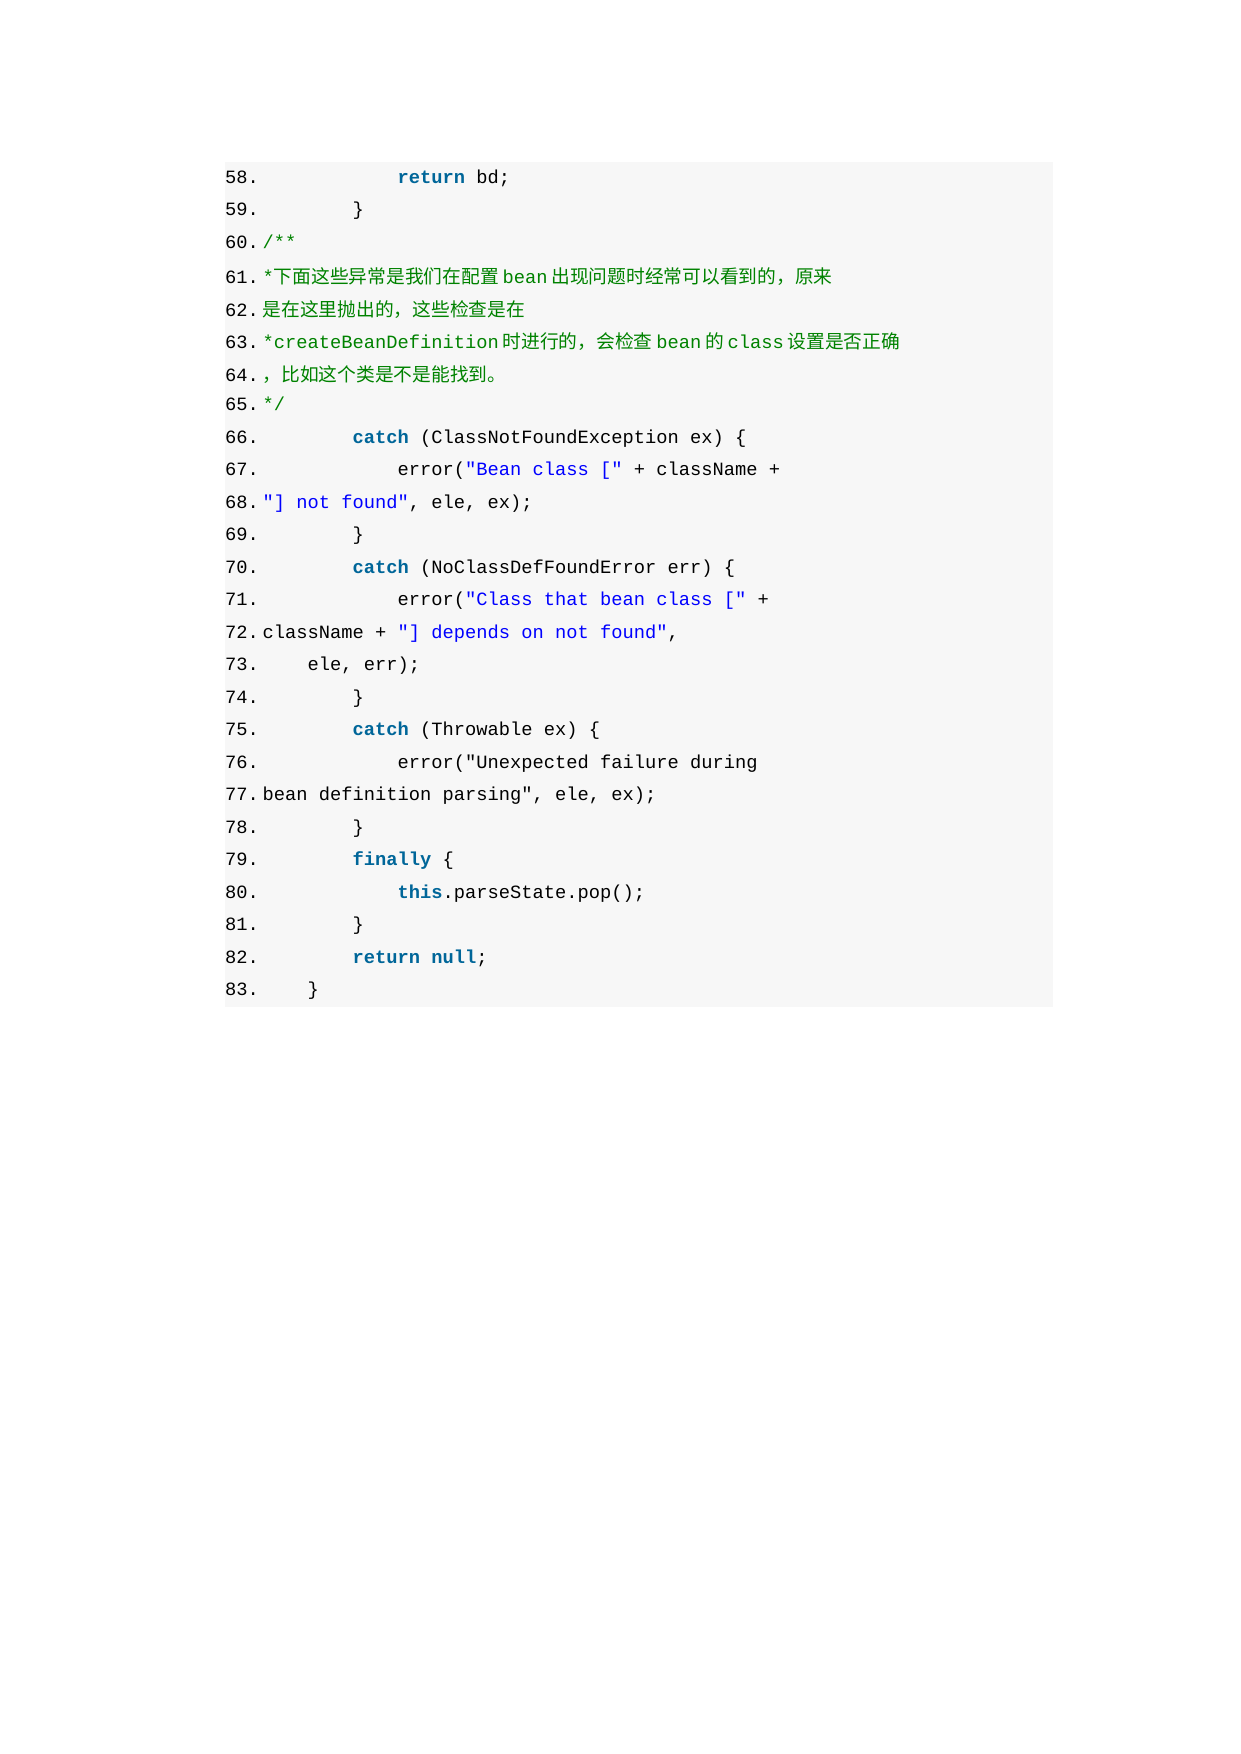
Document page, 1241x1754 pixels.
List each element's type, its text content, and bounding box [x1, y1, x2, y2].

list className + "] depends on not found", [225, 617, 1053, 649]
list "] not found", ele, ex); [225, 487, 1053, 519]
list bean definition parsing", ele, ex); [225, 779, 1053, 812]
list catch (ClassNotFoundException ex) { [225, 422, 1053, 454]
list *下面这些异常是我们在配置bean出现问题时经常可以看到的，原来 [225, 259, 1053, 292]
list } [225, 909, 1053, 942]
list catch (Throwable ex) { [225, 714, 1053, 747]
list ，比如这个类是不是能找到。 [225, 357, 1053, 389]
list return null; [225, 942, 1053, 974]
list *createBeanDefinition时进行的，会检查bean的class设置是否正确 [225, 324, 1053, 357]
list } [225, 974, 1053, 1007]
list /** [225, 227, 1053, 259]
list catch (NoClassDefFoundError err) { [225, 552, 1053, 584]
list } [225, 519, 1053, 552]
list return bd; [225, 162, 1053, 194]
list } [225, 194, 1053, 227]
list finally { [225, 844, 1053, 877]
list error("Class that bean class [" + [225, 584, 1053, 617]
list error("Bean class [" + className + [225, 454, 1053, 487]
list } [225, 682, 1053, 714]
list error("Unexpected failure during [225, 747, 1053, 779]
list */ [225, 389, 1053, 422]
list ele, err); [225, 649, 1053, 682]
list this.parseState.pop(); [225, 877, 1053, 909]
list } [225, 812, 1053, 844]
list 是在这里抛出的，这些检查是在 [225, 292, 1053, 324]
